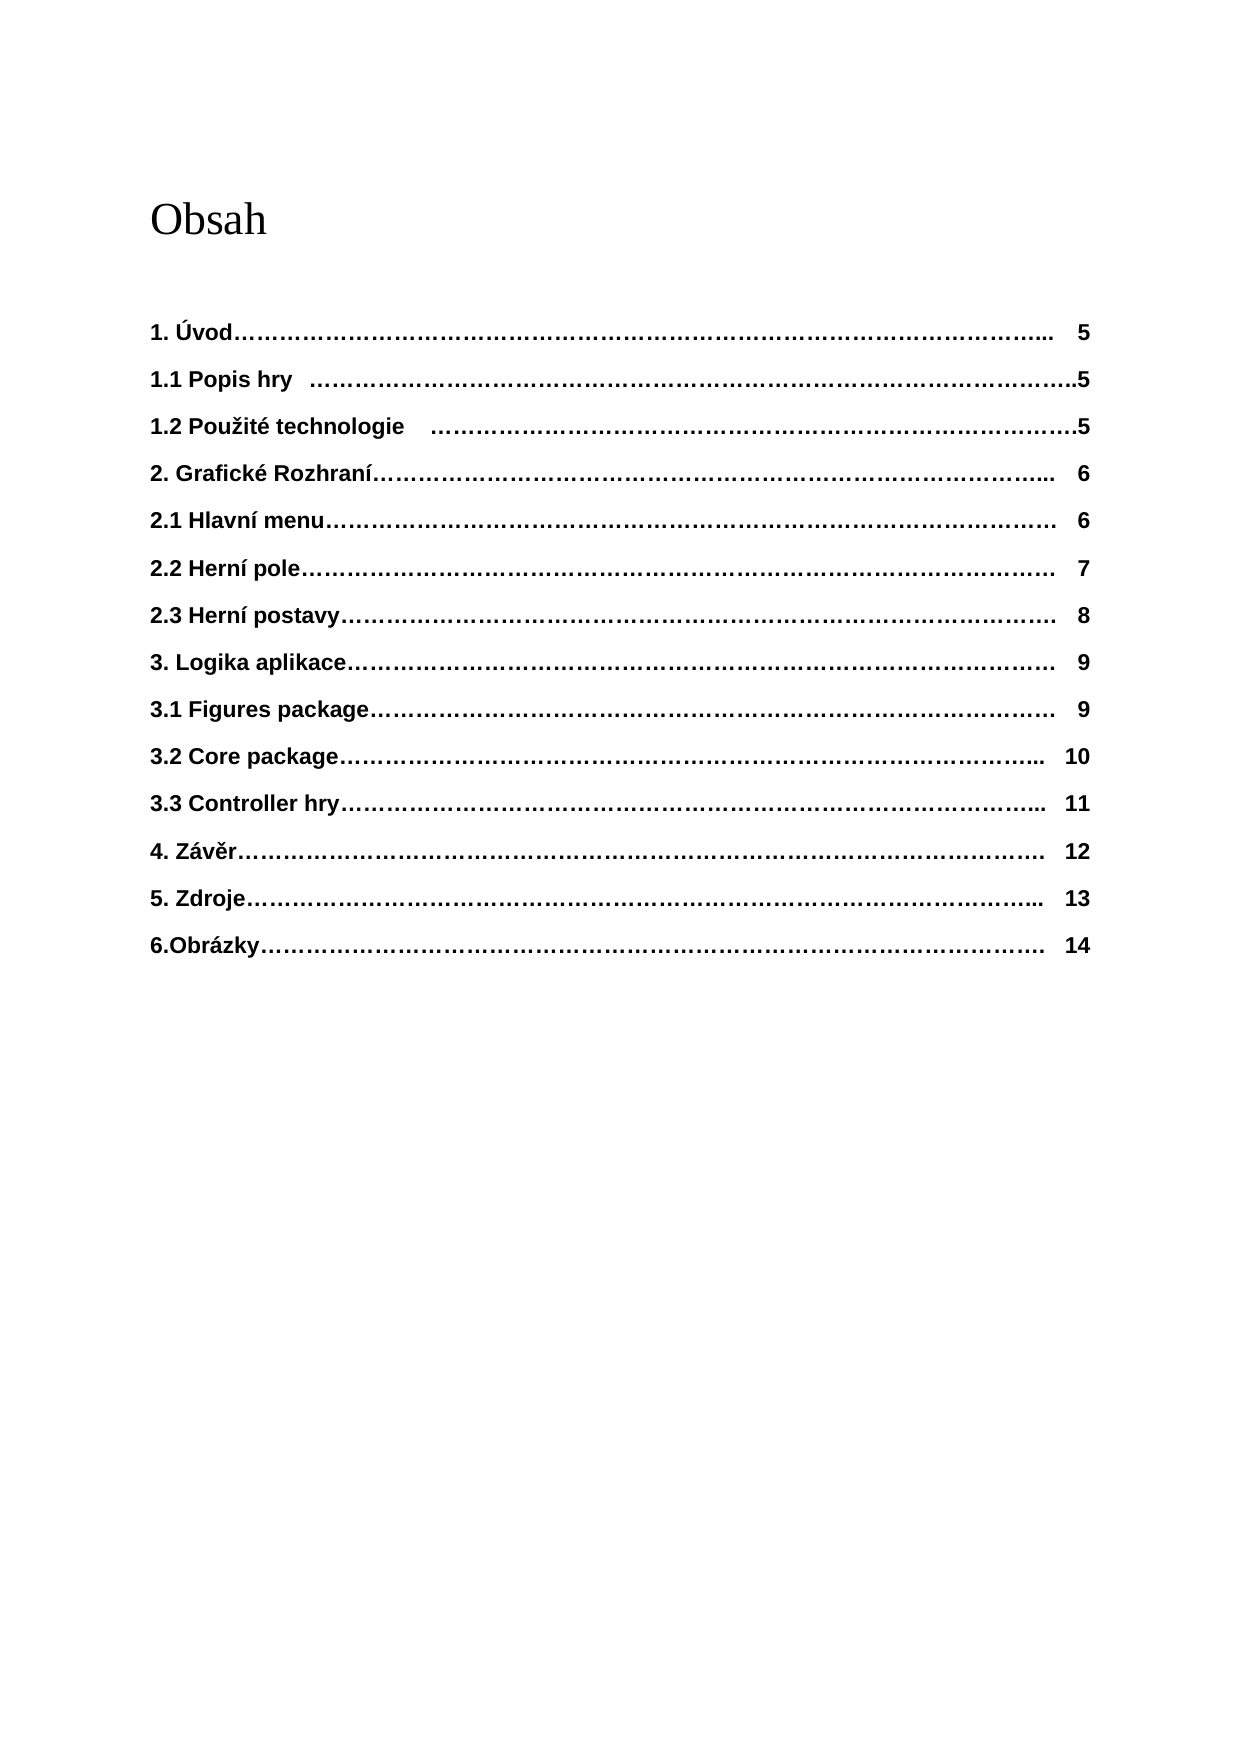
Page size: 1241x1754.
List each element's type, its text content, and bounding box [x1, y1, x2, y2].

subtitle Obsah [150, 192, 1090, 244]
